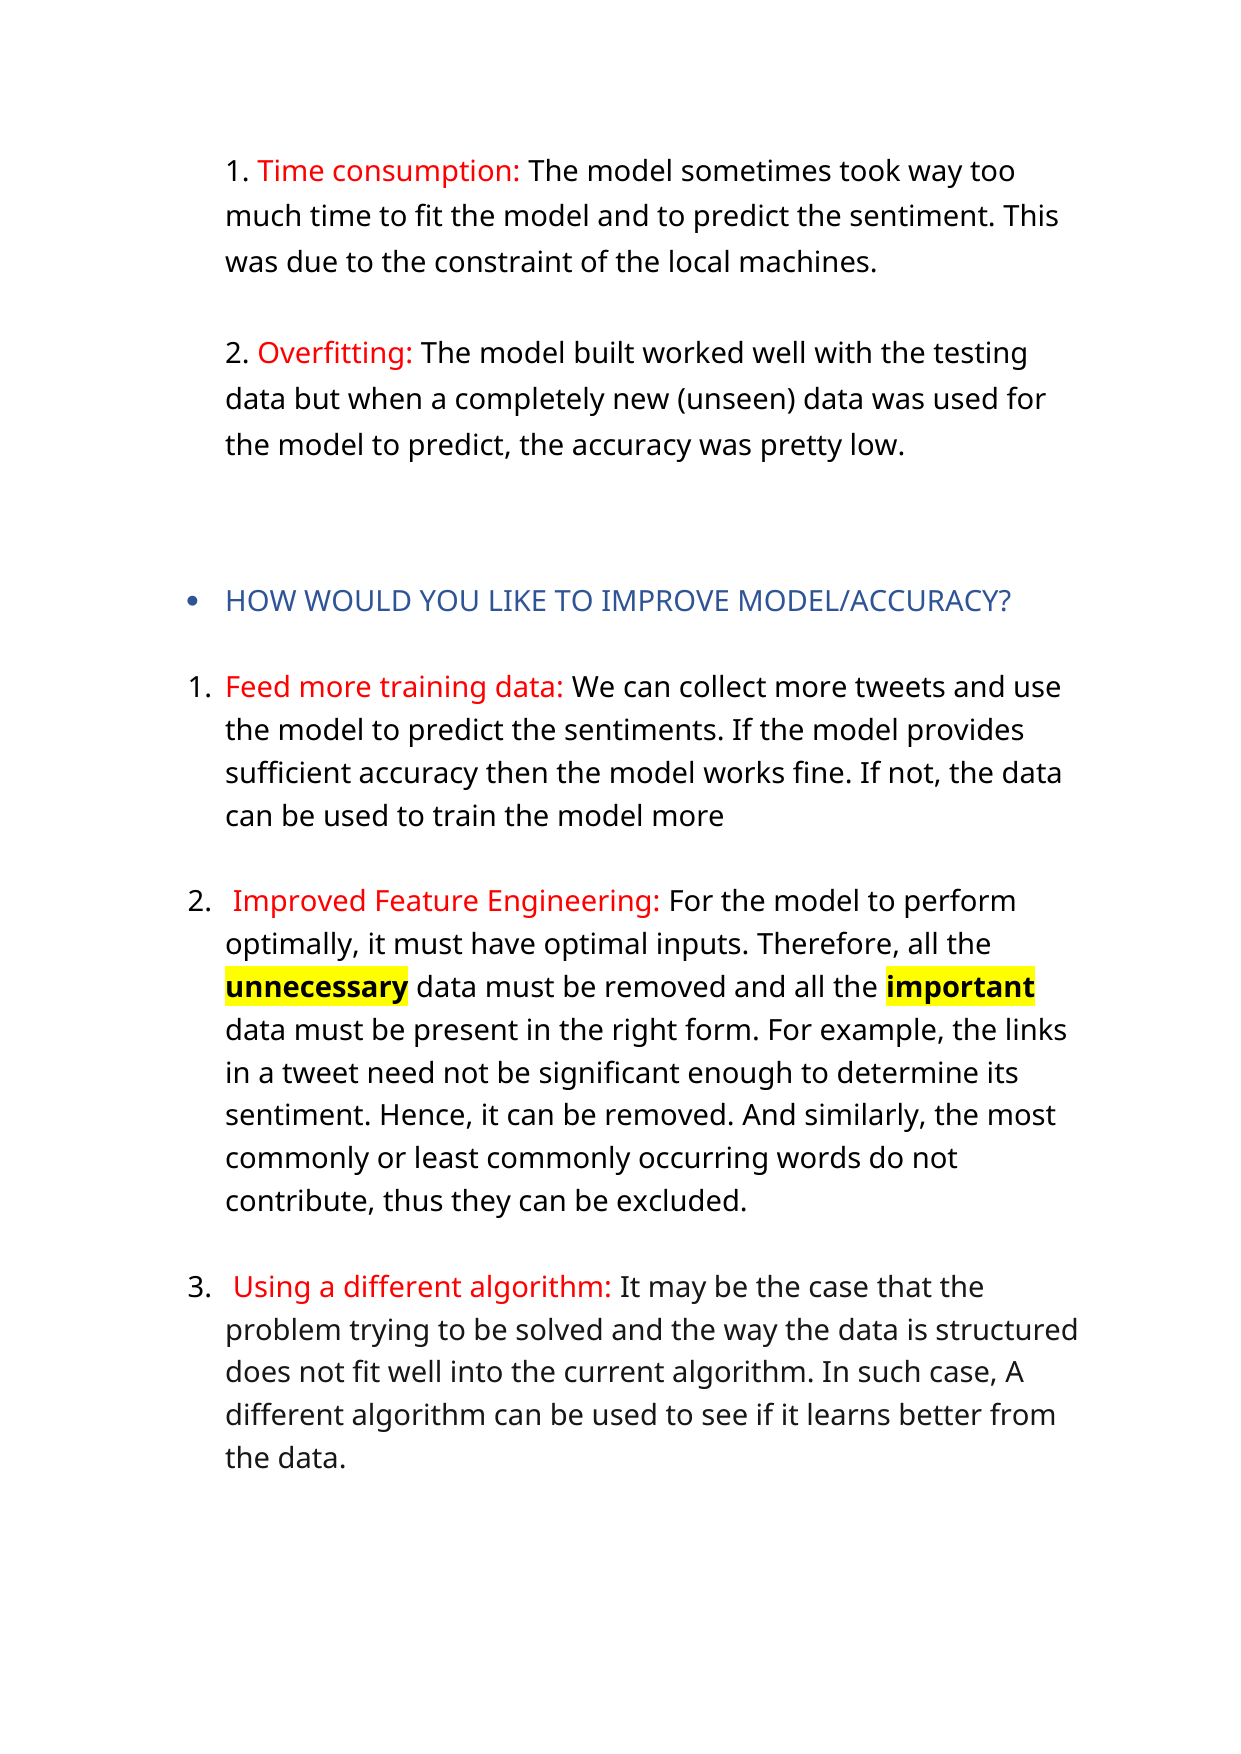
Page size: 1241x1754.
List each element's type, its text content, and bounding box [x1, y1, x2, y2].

list Feed more training data: We can collect more tweets and use the model to predict the sentiments. If the model provides sufficient accuracy then the model works fine. If not, the data can be used to train the model more [187, 667, 1090, 835]
list 2. Overfitting: The model built worked well with the testing data but when a completely new (unseen) data was used for the model to predict, the accuracy was pretty low. [225, 332, 1090, 463]
list 1. Time consumption: The model sometimes took way too much time to fit the model and to predict the sentiment. This was due to the constraint of the local machines. [225, 150, 1090, 281]
list Using a different algorithm: It may be the case that the problem trying to be solved and the way the data is structured does not fit well into the current algorithm. In such case, A different algorithm can be used to see if it learns better from the data. [187, 1266, 1090, 1477]
list Improved Feature Engineering: For the model to perform optimally, it must have optimal inputs. Therefore, all the unnecessary data must be removed and all the important data must be present in the right form. For example, the links in a tweet need not be significant enough to determine its sentiment. Hence, it can be removed. And similarly, the most commonly or least commonly occurring words do not contribute, thus they can be excluded. [187, 881, 1090, 1220]
subtitle HOW WOULD YOU LIKE TO IMPROVE MODEL/ACCURACY? [187, 580, 1090, 619]
